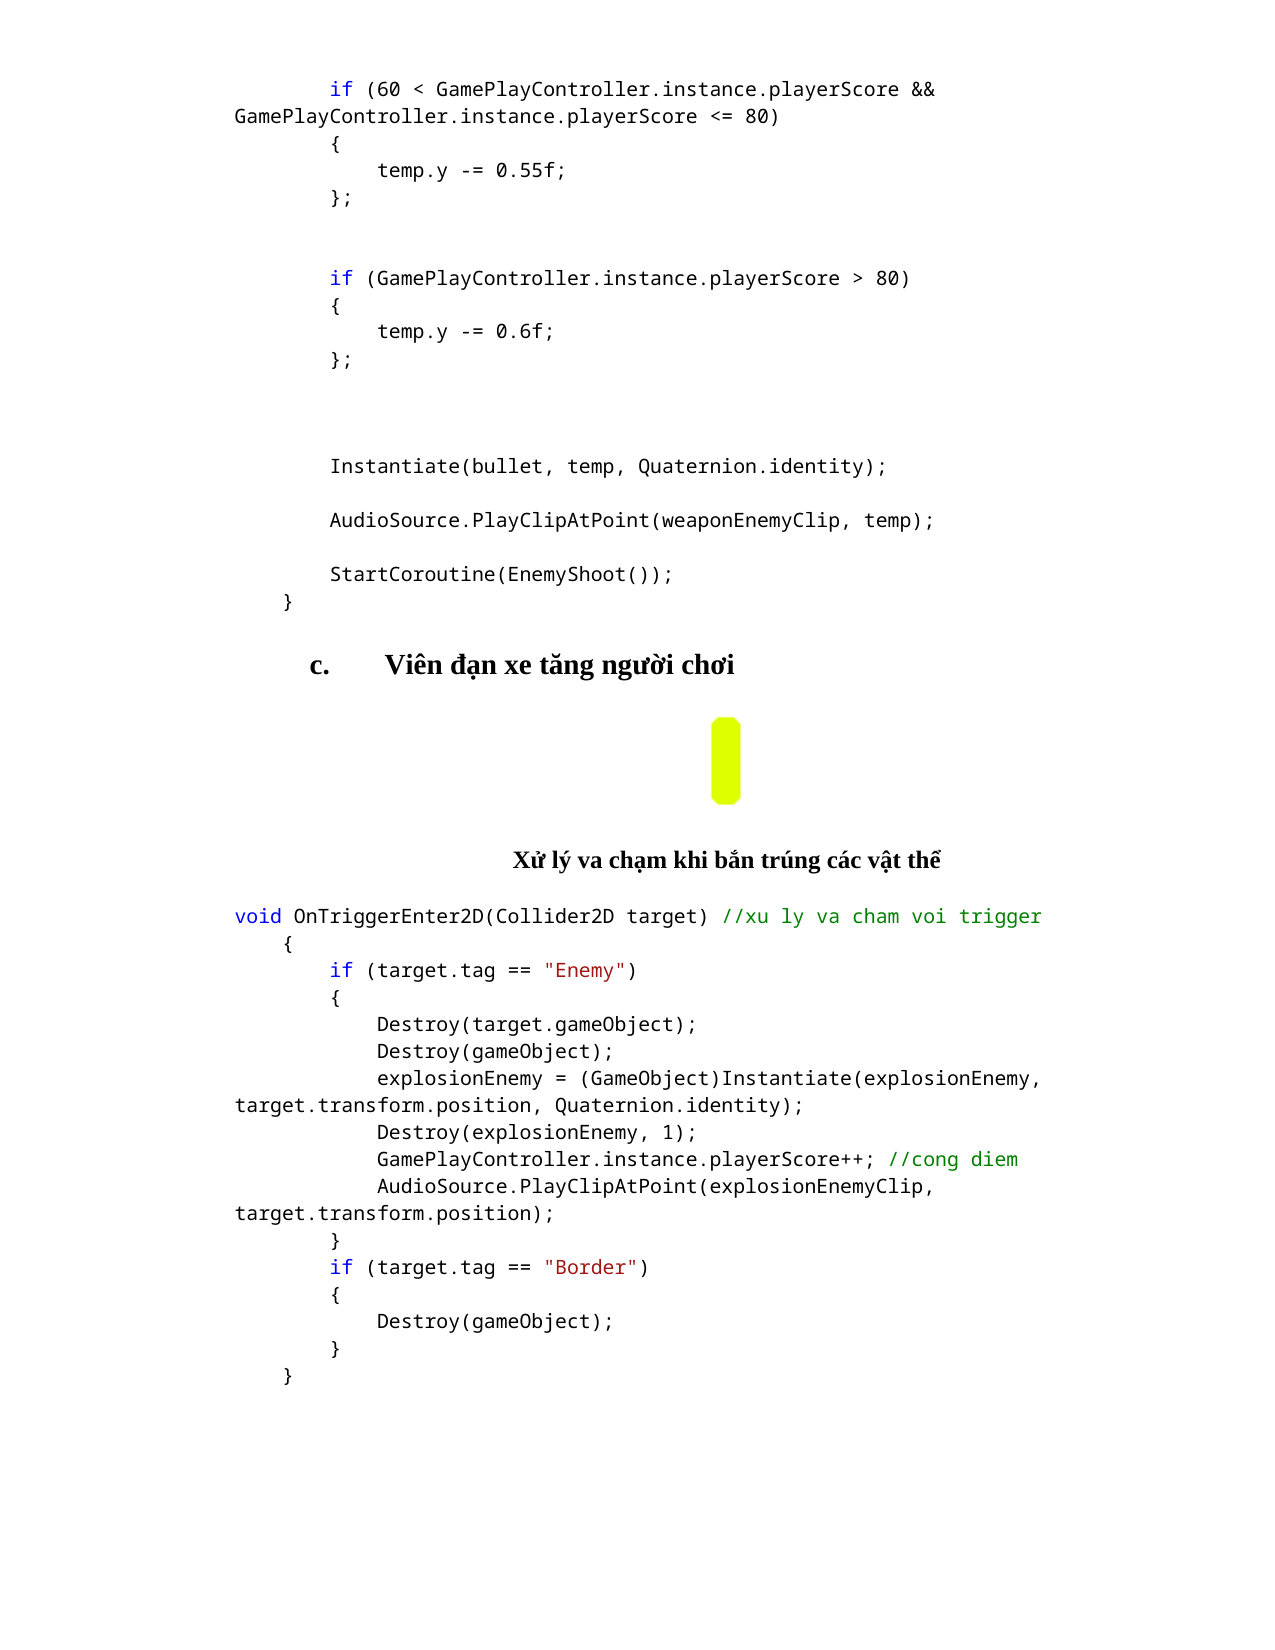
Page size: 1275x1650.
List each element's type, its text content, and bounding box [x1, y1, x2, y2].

text } [234, 1361, 1219, 1388]
text } [234, 1334, 1219, 1361]
text if (target.tag == "Border") [234, 1253, 1219, 1280]
text { [234, 929, 1219, 956]
text AudioSource.PlayClipAtPoint(weaponEnemyClip, temp); [234, 507, 1219, 534]
text if (GamePlayController.instance.playerScore > 80) [234, 264, 1219, 291]
text { [234, 129, 1219, 156]
text temp.y -= 0.55f; [234, 156, 1219, 183]
text Destroy(gameObject); [234, 1037, 1219, 1064]
text GamePlayController.instance.playerScore++; //cong diem [234, 1145, 1219, 1172]
text Instantiate(bullet, temp, Quaternion.identity); [234, 453, 1219, 480]
text Destroy(explosionEnemy, 1); [234, 1118, 1219, 1145]
text temp.y -= 0.6f; [234, 318, 1219, 345]
text }; [234, 345, 1219, 372]
text { [234, 983, 1219, 1010]
text explosionEnemy = (GameObject)Instantiate(explosionEnemy, target.transform.position, Quaternion.identity); [234, 1064, 1219, 1118]
text if (target.tag == "Enemy") [234, 956, 1219, 983]
text Xử lý va chạm khi bắn trúng các vật thể [234, 845, 1219, 873]
text void OnTriggerEnter2D(Collider2D target) //xu ly va cham voi trigger [234, 902, 1219, 929]
text Destroy(target.gameObject); [234, 1010, 1219, 1037]
text if (60 < GamePlayController.instance.playerScore && GamePlayController.instance.playerScore <= 80) [234, 75, 1219, 129]
text }; [234, 183, 1219, 210]
text Destroy(gameObject); [234, 1307, 1219, 1334]
text { [234, 1280, 1219, 1307]
text AudioSource.PlayClipAtPoint(explosionEnemyClip, target.transform.position); [234, 1172, 1219, 1226]
picture [703, 709, 750, 816]
text } [234, 588, 1219, 614]
text StartCoroutine(EnemyShoot()); [234, 561, 1219, 588]
text } [234, 1226, 1219, 1253]
subtitle Viên đạn xe tăng người chơi [309, 647, 1219, 681]
text { [234, 291, 1219, 318]
